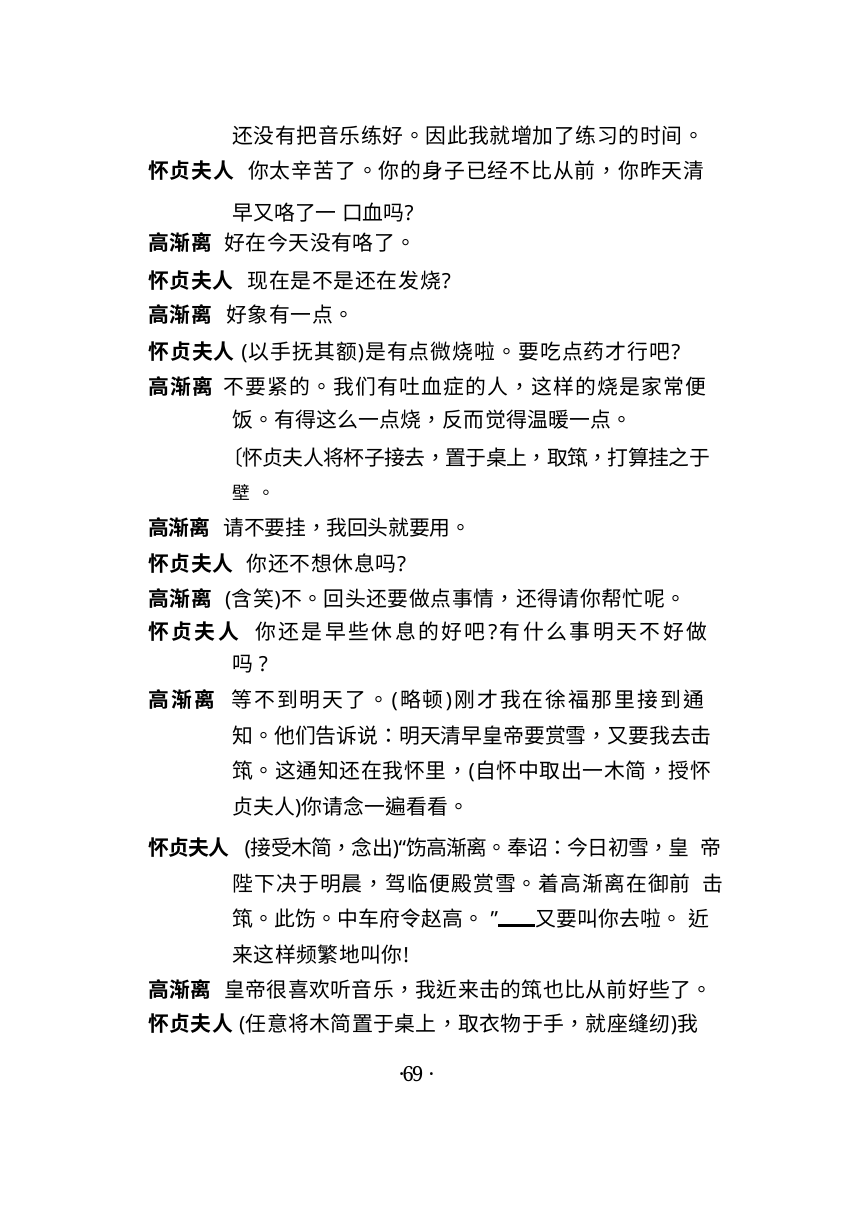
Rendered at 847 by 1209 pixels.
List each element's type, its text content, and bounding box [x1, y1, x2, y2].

text 怀贞夫人 (接受木简，念出)“饬高渐离。奉诏：今日初雪，皇 帝陛下决于明晨，驾临便殿赏雪。着高渐离在御前 击筑。此饬。中车府令赵高。 ”又要叫你去啦。 近来这样频繁地叫你! [148, 833, 723, 968]
text 高渐离 (含笑)不。回头还要做点事情，还得请你帮忙呢。 [148, 585, 723, 612]
text 怀贞夫人 (以手抚其额)是有点微烧啦。要吃点药才行吧? [148, 338, 723, 365]
text 早又咯了一 口血吗? 高渐离 好在今天没有咯了。 [148, 198, 423, 256]
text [148, 1009, 714, 1038]
text 怀贞夫人 你还是早些休息的好吧?有什么事明天不好做 吗 ? [148, 617, 713, 678]
text 高渐离 不要紧的。我们有吐血症的人，这样的烧是家常便 饭。有得这么一点烧，反而觉得温暖一点。 [148, 372, 713, 434]
text 还没有把音乐练好。因此我就增加了练习的时间。 怀贞夫人 你太辛苦了。你的身子已经不比从前，你昨天清 [148, 121, 711, 185]
text 高渐离 皇帝很喜欢听音乐，我近来击的筑也比从前好些了。 [148, 976, 723, 1003]
text 怀贞夫人 现在是不是还在发烧? 高渐离 好象有一点。 [148, 266, 459, 328]
text 高渐离 等不到明天了。(略顿)刚才我在徐福那里接到通 知。他们告诉说：明天清早皇帝要赏雪，又要我去击 筑。这通知还在我怀里，(自怀中取出一木简，授怀 贞夫人)你请念一遍看看。 [148, 685, 717, 821]
text 〔怀贞夫人将杯子接去，置于桌上，取筑，打算挂之于 壁 。 [222, 443, 711, 504]
text 高渐离 请不要挂，我回头就要用。 怀贞夫人 你还不想休息吗? [148, 513, 477, 577]
